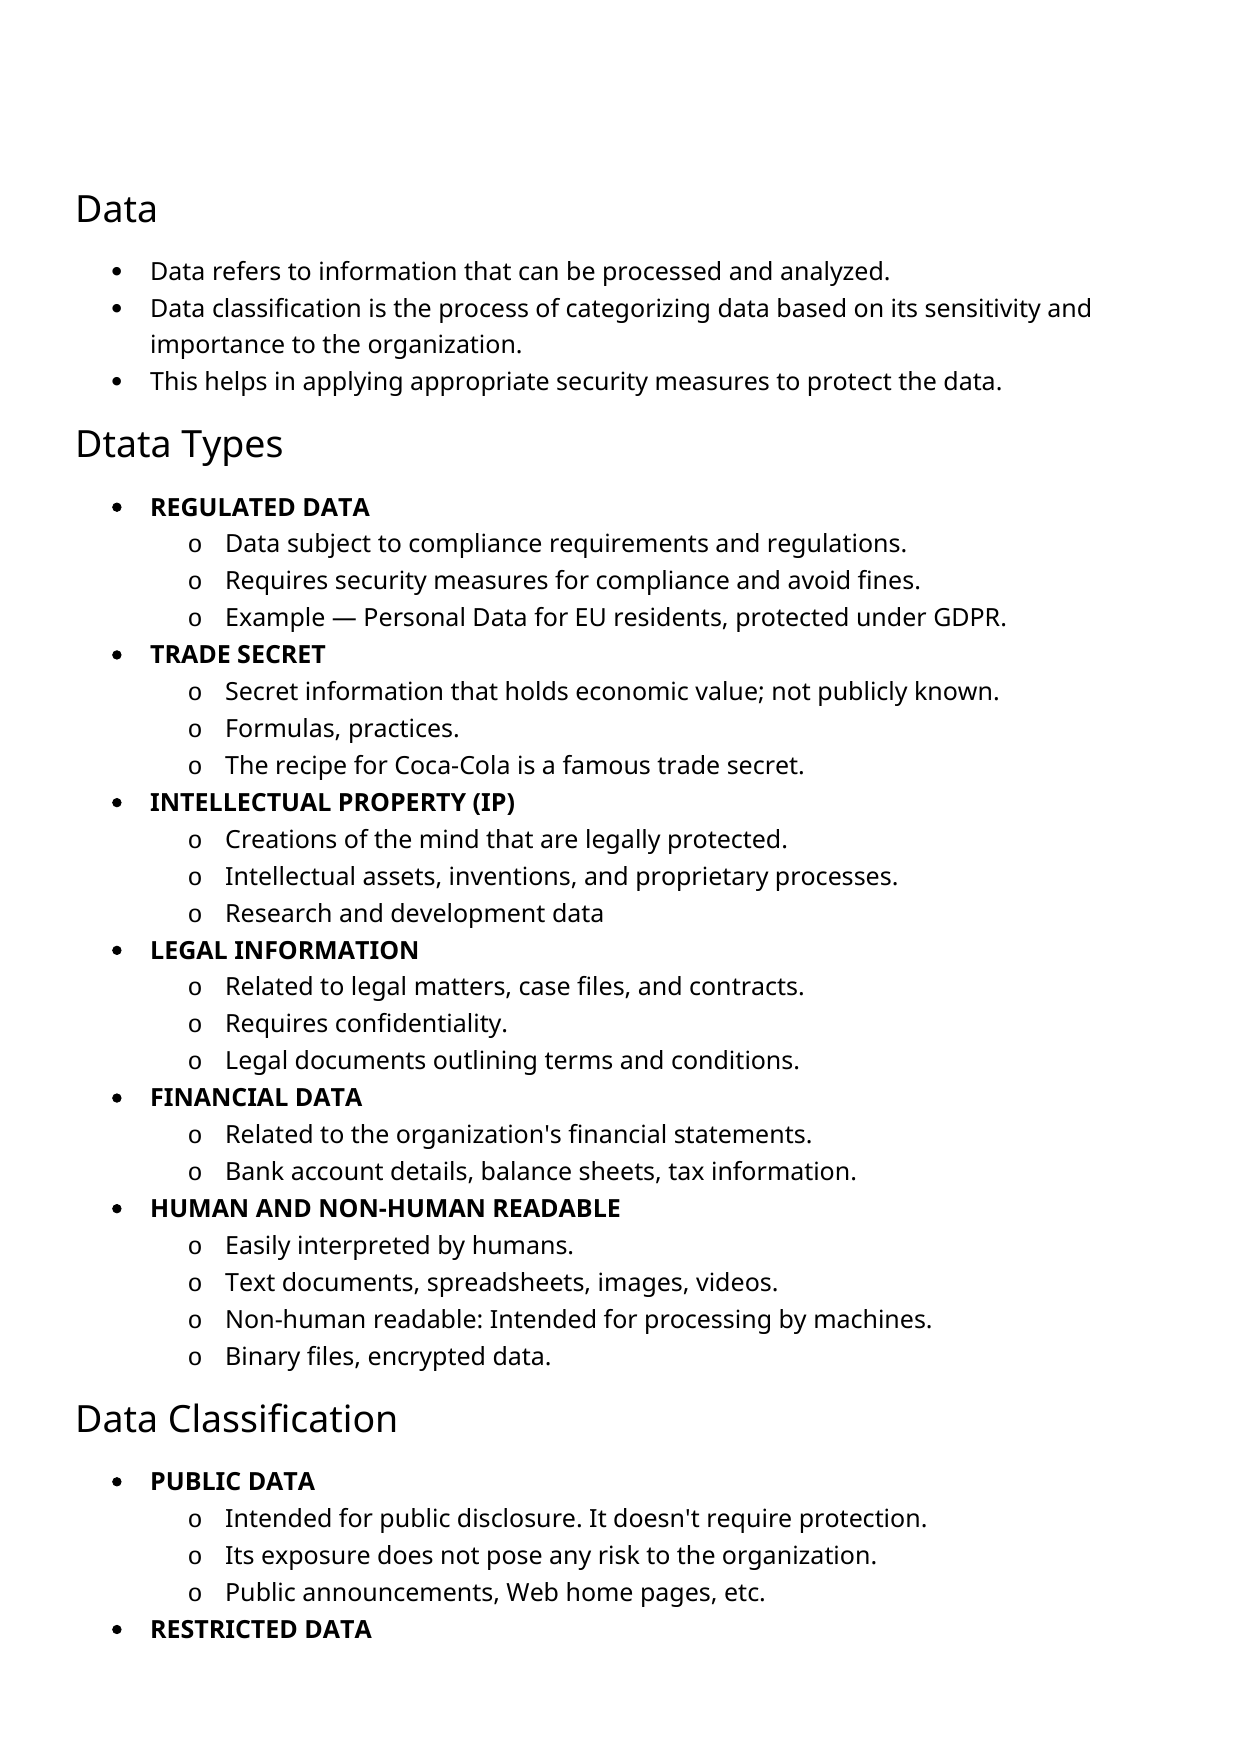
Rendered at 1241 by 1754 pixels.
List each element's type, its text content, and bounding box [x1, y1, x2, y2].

list The recipe for Coca-Cola is a famous trade secret. [187, 748, 1165, 782]
list Text documents, spreadsheets, images, videos. [187, 1264, 1165, 1299]
list This helps in applying appropriate security measures to protect the data. [112, 364, 1165, 398]
list INTELLECTUAL PROPERTY (IP) [112, 784, 1165, 819]
list Related to the organization's financial statements. [187, 1117, 1165, 1151]
list REGULATED DATA [112, 489, 1165, 523]
list FINANCIAL DATA [112, 1080, 1165, 1114]
list Public announcements, Web home pages, etc. [187, 1574, 1165, 1609]
list Creations of the mind that are legally protected. [187, 821, 1165, 856]
list TRADE SECRET [112, 637, 1165, 671]
text Data [75, 182, 1165, 233]
list Related to legal matters, case files, and contracts. [187, 969, 1165, 1003]
list Data refers to information that can be processed and analyzed. [112, 254, 1165, 288]
list Non-human readable: Intended for processing by machines. [187, 1301, 1165, 1336]
text Dtata Types [75, 417, 1165, 468]
list Bank account details, balance sheets, tax information. [187, 1154, 1165, 1188]
list Data subject to compliance requirements and regulations. [187, 526, 1165, 560]
list PUBLIC DATA [112, 1464, 1165, 1498]
list Easily interpreted by humans. [187, 1227, 1165, 1262]
list Example — Personal Data for EU residents, protected under GDPR. [187, 600, 1165, 634]
text Data Classification [75, 1392, 1165, 1443]
list RESTRICTED DATA [112, 1612, 1165, 1646]
list Research and development data [187, 895, 1165, 929]
list Binary files, encrypted data. [187, 1338, 1165, 1373]
list Requires security measures for compliance and avoid fines. [187, 563, 1165, 597]
list Formulas, practices. [187, 711, 1165, 745]
list Data classification is the process of categorizing data based on its sensitivity and importance to the organization. [112, 290, 1165, 361]
list Legal documents outlining terms and conditions. [187, 1043, 1165, 1077]
list Requires confidentiality. [187, 1006, 1165, 1040]
list Intellectual assets, inventions, and proprietary processes. [187, 858, 1165, 893]
list HUMAN AND NON-HUMAN READABLE [112, 1191, 1165, 1225]
list Intended for public disclosure. It doesn't require protection. [187, 1501, 1165, 1535]
list LEGAL INFORMATION [112, 932, 1165, 966]
list Secret information that holds economic value; not publicly known. [187, 674, 1165, 708]
list Its exposure does not pose any risk to the organization. [187, 1538, 1165, 1572]
